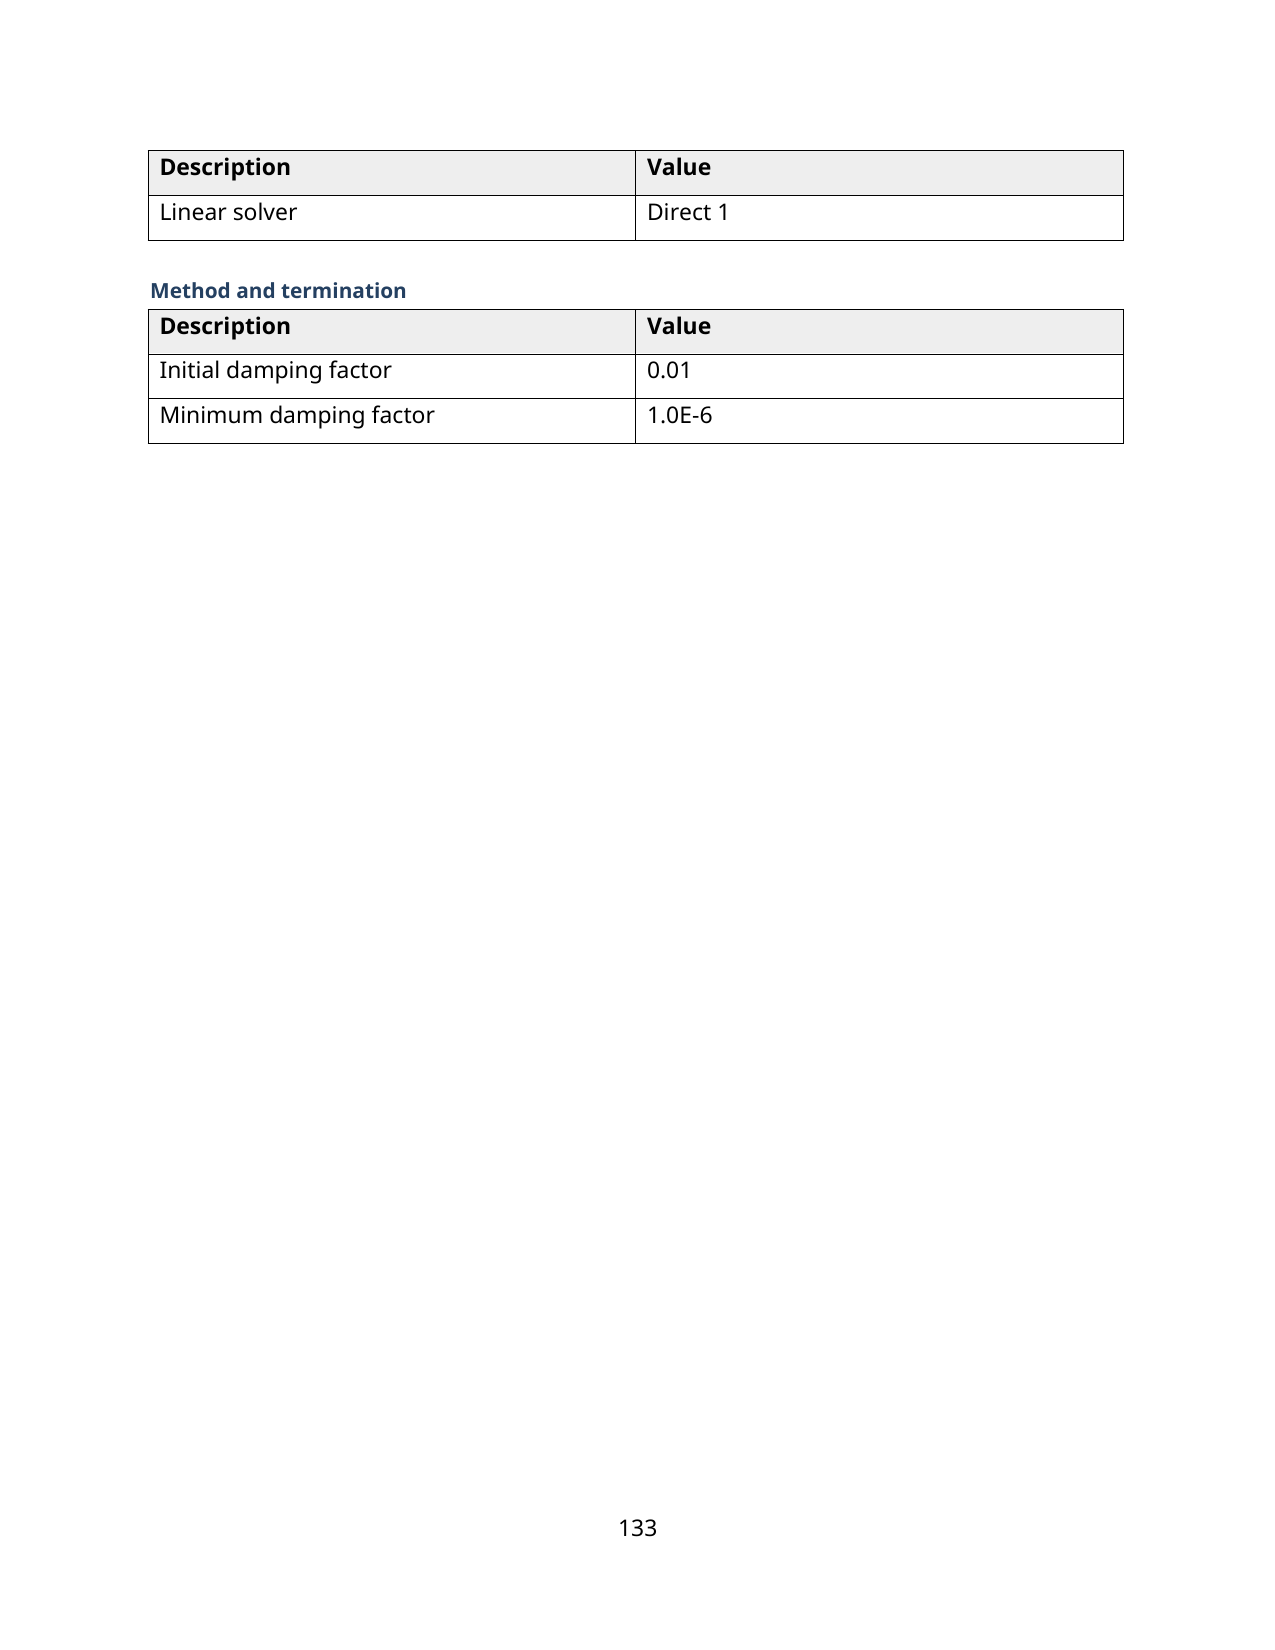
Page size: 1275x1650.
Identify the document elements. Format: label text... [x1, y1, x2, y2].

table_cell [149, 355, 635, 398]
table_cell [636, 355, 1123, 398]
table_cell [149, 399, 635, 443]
text Method and termination [150, 276, 1125, 304]
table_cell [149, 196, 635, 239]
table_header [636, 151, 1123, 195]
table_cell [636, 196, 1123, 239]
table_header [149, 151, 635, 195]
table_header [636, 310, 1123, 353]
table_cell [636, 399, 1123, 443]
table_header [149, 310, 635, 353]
